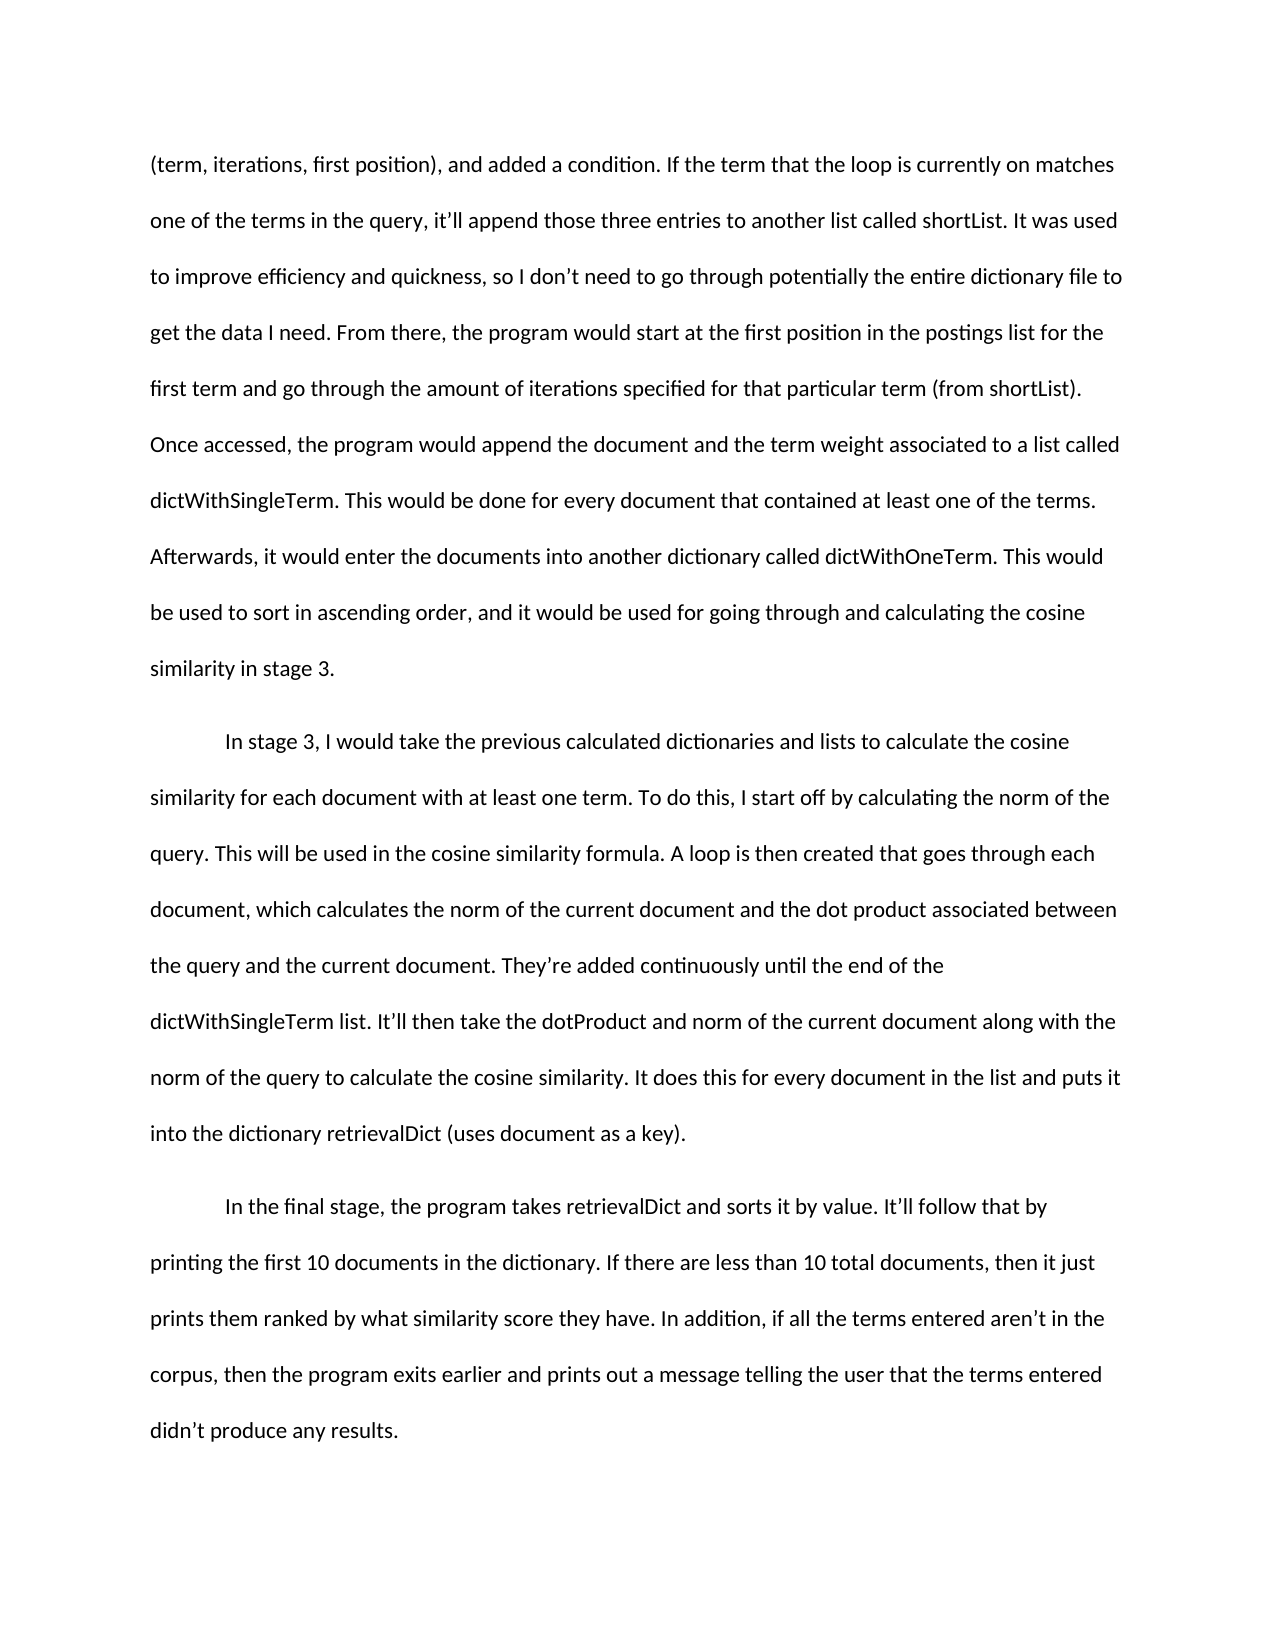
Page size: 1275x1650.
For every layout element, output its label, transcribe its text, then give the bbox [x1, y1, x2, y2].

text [150, 150, 1125, 682]
text In stage 3, I would take the previous calculated dictionaries and lists to calculate the cosine similarity for each document with at least one term. To do this, I start off by calculating the norm of the query. This will be used in the cosine similarity formula. A loop is then created that goes through each document, which calculates the norm of the current document and the dot product associated between the query and the current document. They’re added continuously until the end of the dictWithSingleTerm list. It’ll then take the dotProduct and norm of the current document along with the norm of the query to calculate the cosine similarity. It does this for every document in the list and puts it into the dictionary retrievalDict (uses document as a key). [150, 727, 1125, 1147]
text In the final stage, the program takes retrievalDict and sorts it by value. It’ll follow that by printing the first 10 documents in the dictionary. If there are less than 10 total documents, then it just prints them ranked by what similarity score they have. In addition, if all the terms entered aren’t in the corpus, then the program exits earlier and prints out a message telling the user that the terms entered didn’t produce any results. [150, 1192, 1125, 1444]
